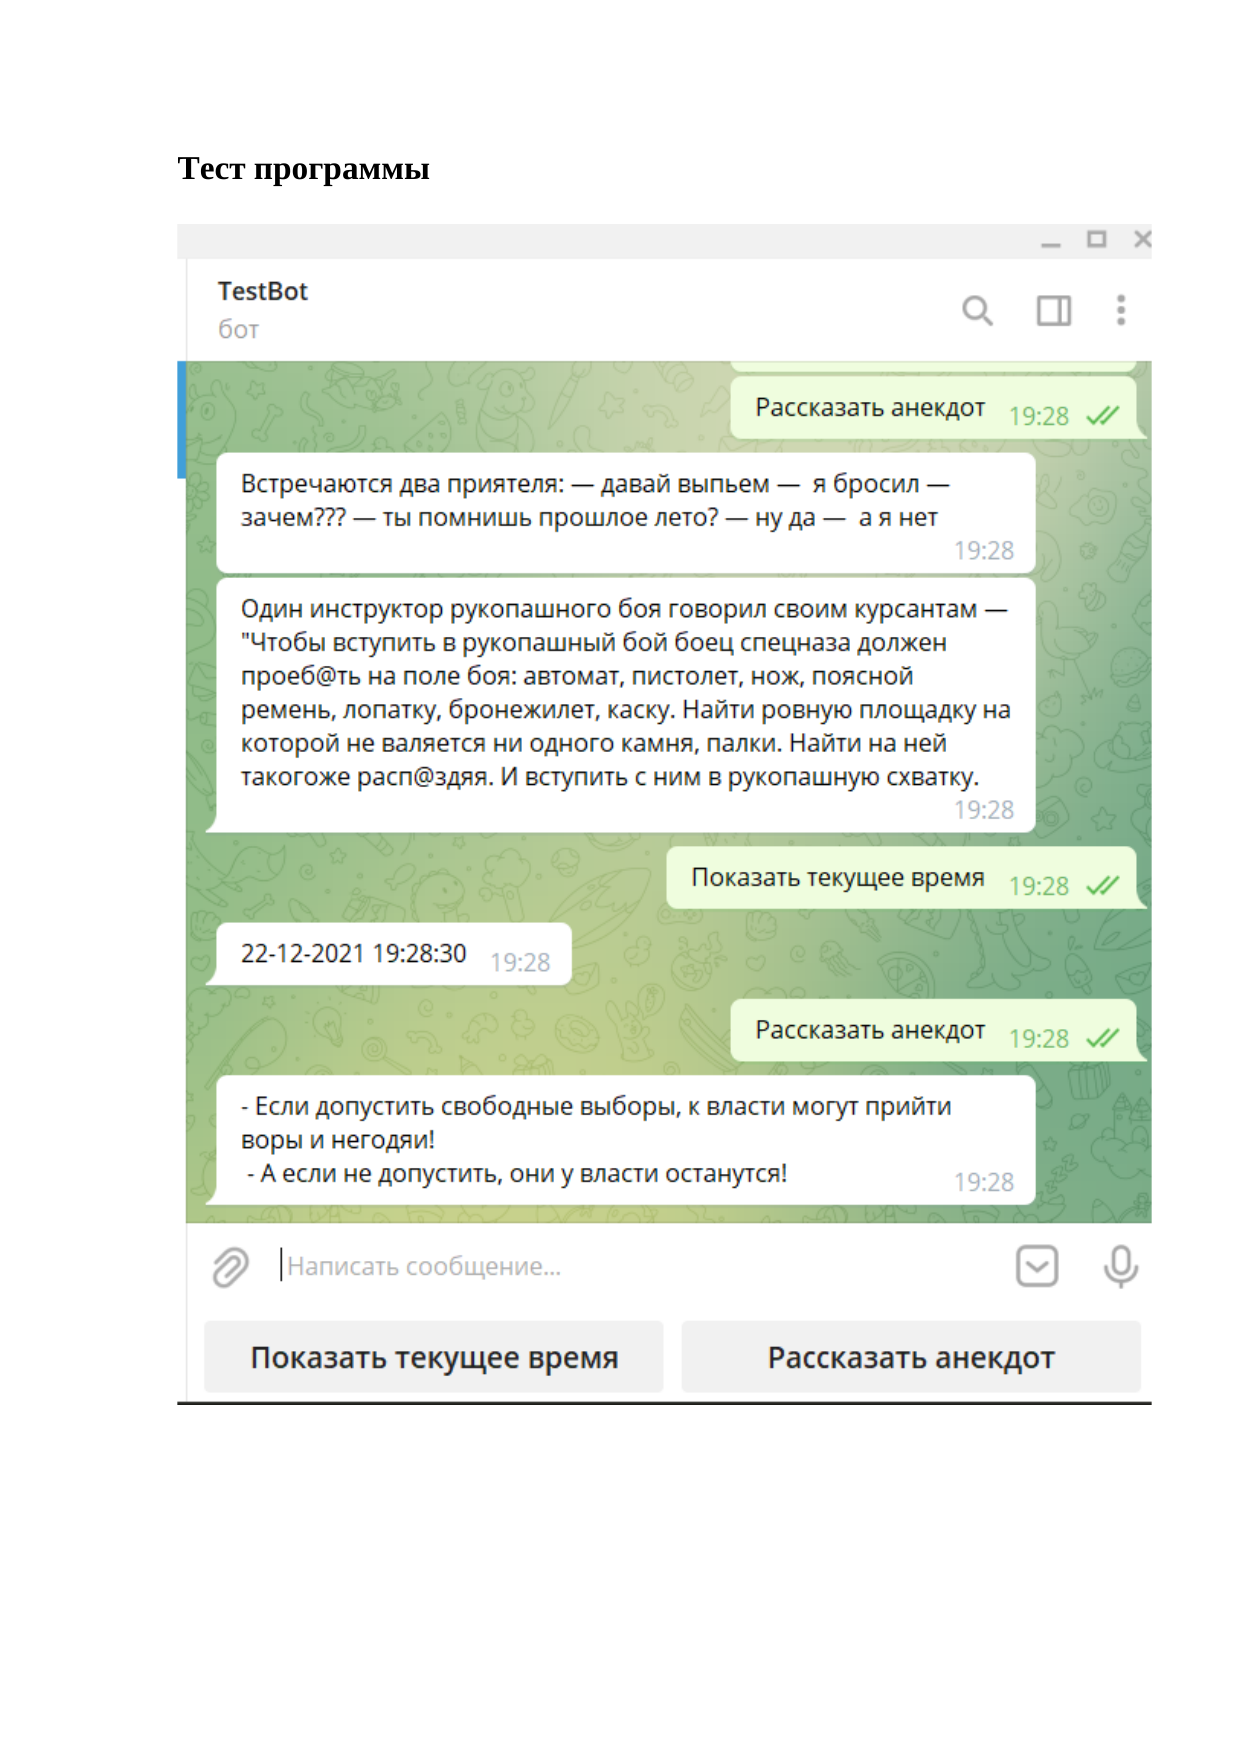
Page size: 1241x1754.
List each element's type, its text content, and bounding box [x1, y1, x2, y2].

text Тест программы [177, 148, 1152, 186]
picture [177, 224, 1152, 1405]
